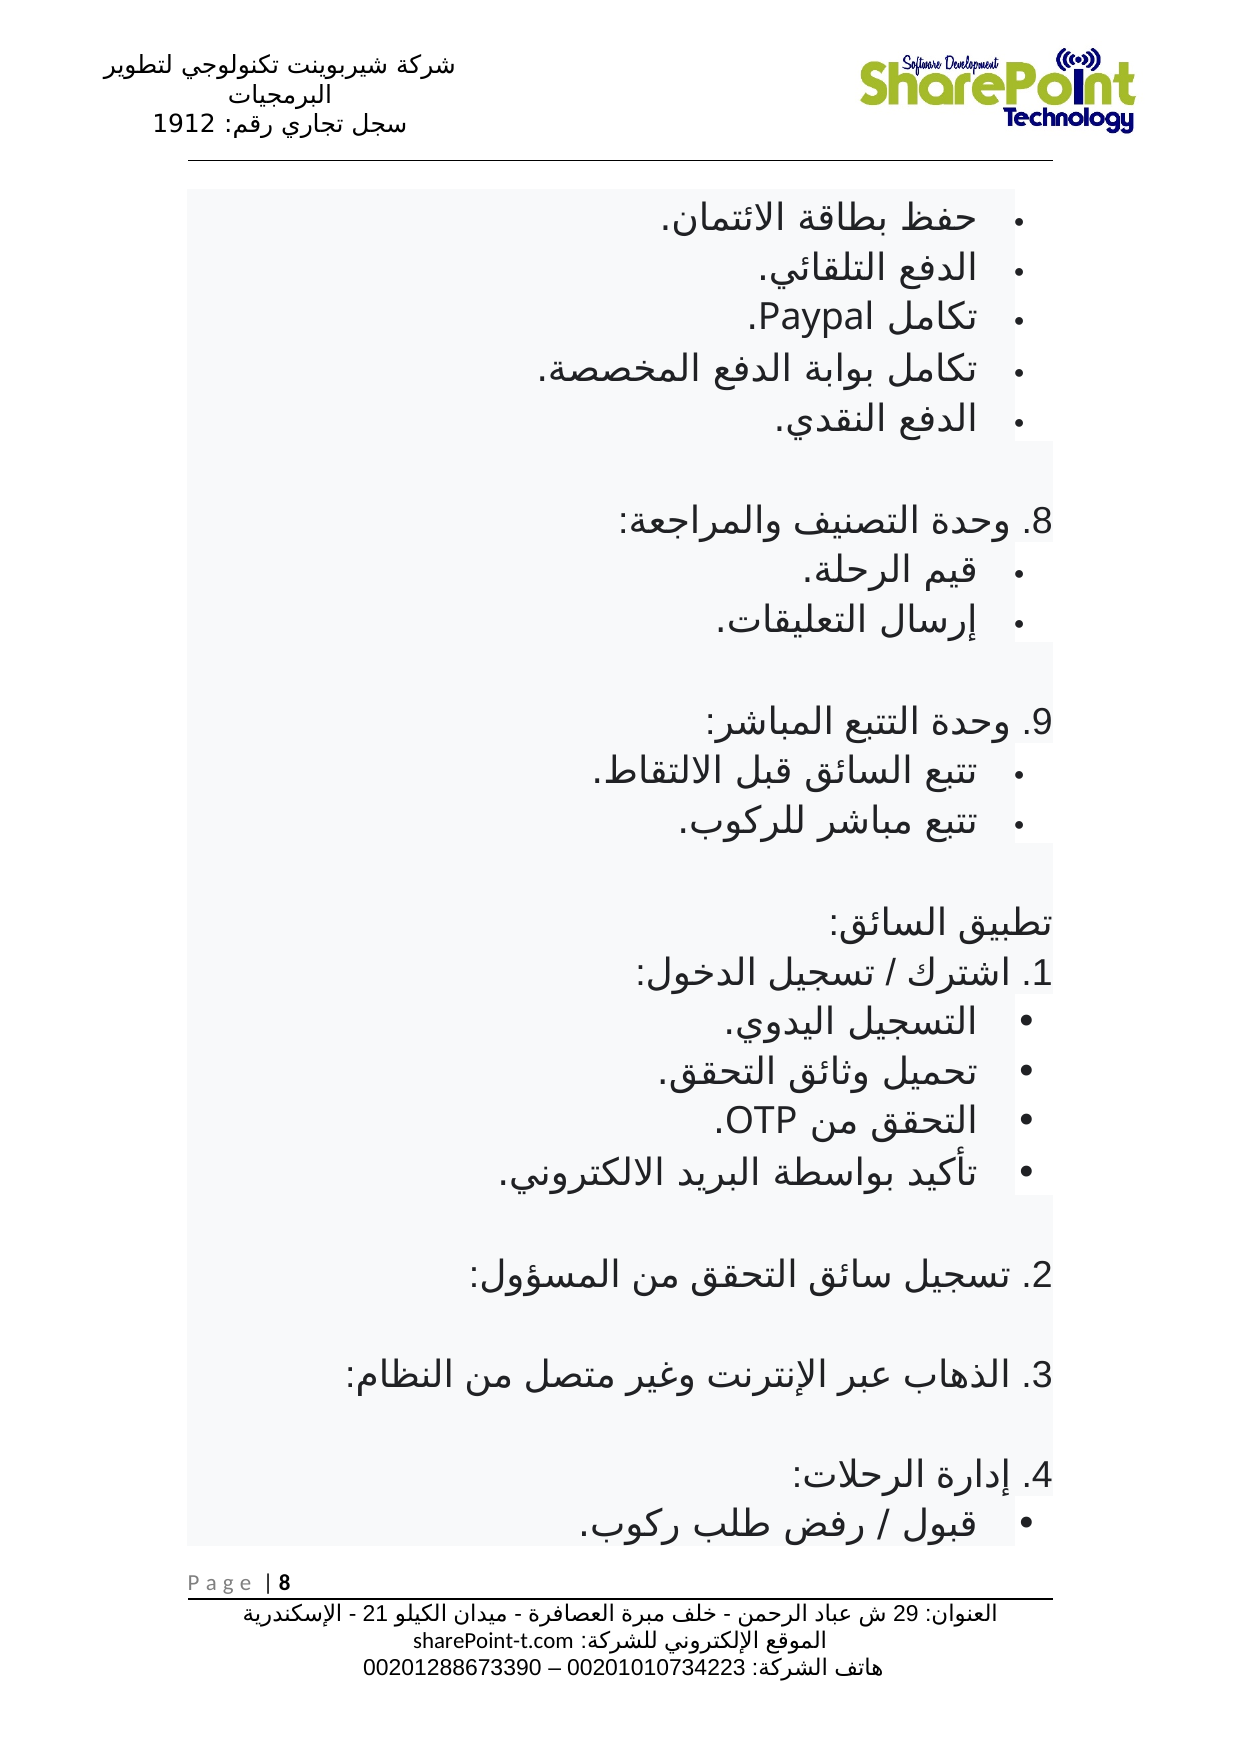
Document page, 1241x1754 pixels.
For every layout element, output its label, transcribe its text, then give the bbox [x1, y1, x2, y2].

list تحميل وثائق التحقق. [187, 1044, 1015, 1094]
text 1. اشترك / تسجيل الدخول: [187, 944, 1053, 994]
list الدفع التلقائي. [187, 239, 1015, 289]
text 3. الذهاب عبر الإنترنت وغير متصل من النظام: [187, 1346, 1053, 1396]
list حفظ بطاقة الائتمان. [187, 189, 1015, 239]
list التحقق من OTP. [187, 1094, 1015, 1145]
list تكامل Paypal. [187, 289, 1015, 341]
list تأكيد بواسطة البريد الالكتروني. [187, 1145, 1015, 1195]
list الدفع النقدي. [187, 391, 1015, 441]
list إرسال التعليقات. [187, 592, 1015, 642]
text تطبيق السائق: [187, 894, 1053, 944]
list التسجيل اليدوي. [187, 994, 1015, 1044]
text 2. تسجيل سائق التحقق من المسؤول: [187, 1246, 1053, 1296]
list تتبع السائق قبل الالتقاط. [187, 743, 1015, 793]
text 4. إدارة الرحلات: [187, 1446, 1053, 1496]
list قبول / رفض طلب ركوب. [187, 1496, 1015, 1546]
picture [844, 39, 1147, 140]
list قيم الرحلة. [187, 542, 1015, 592]
list تكامل بوابة الدفع المخصصة. [187, 341, 1015, 391]
list تتبع مباشر للركوب. [187, 793, 1015, 843]
text 9. وحدة التتبع المباشر: [187, 693, 1053, 743]
text 8. وحدة التصنيف والمراجعة: [187, 492, 1053, 542]
